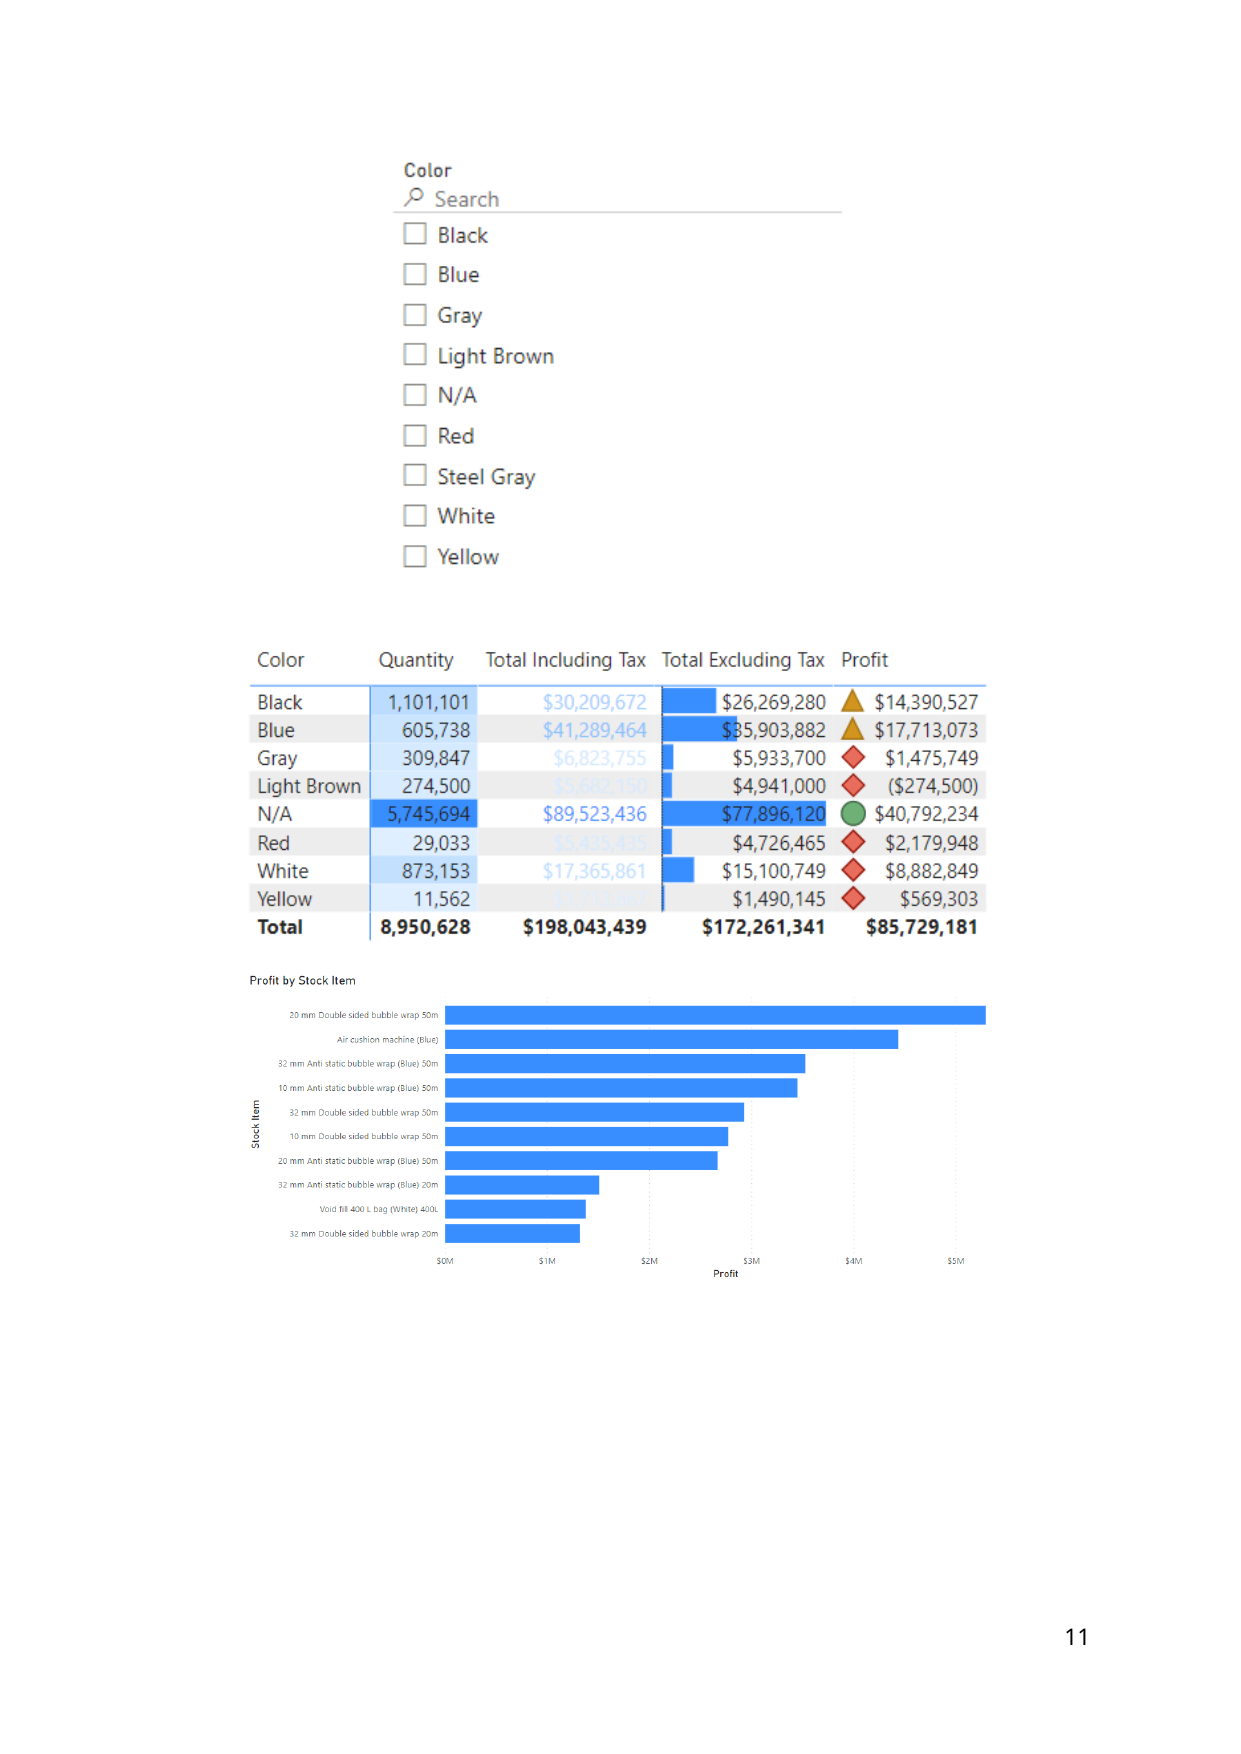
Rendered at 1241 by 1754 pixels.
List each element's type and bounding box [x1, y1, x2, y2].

picture [391, 150, 849, 624]
picture [245, 970, 995, 1286]
picture [245, 640, 995, 954]
